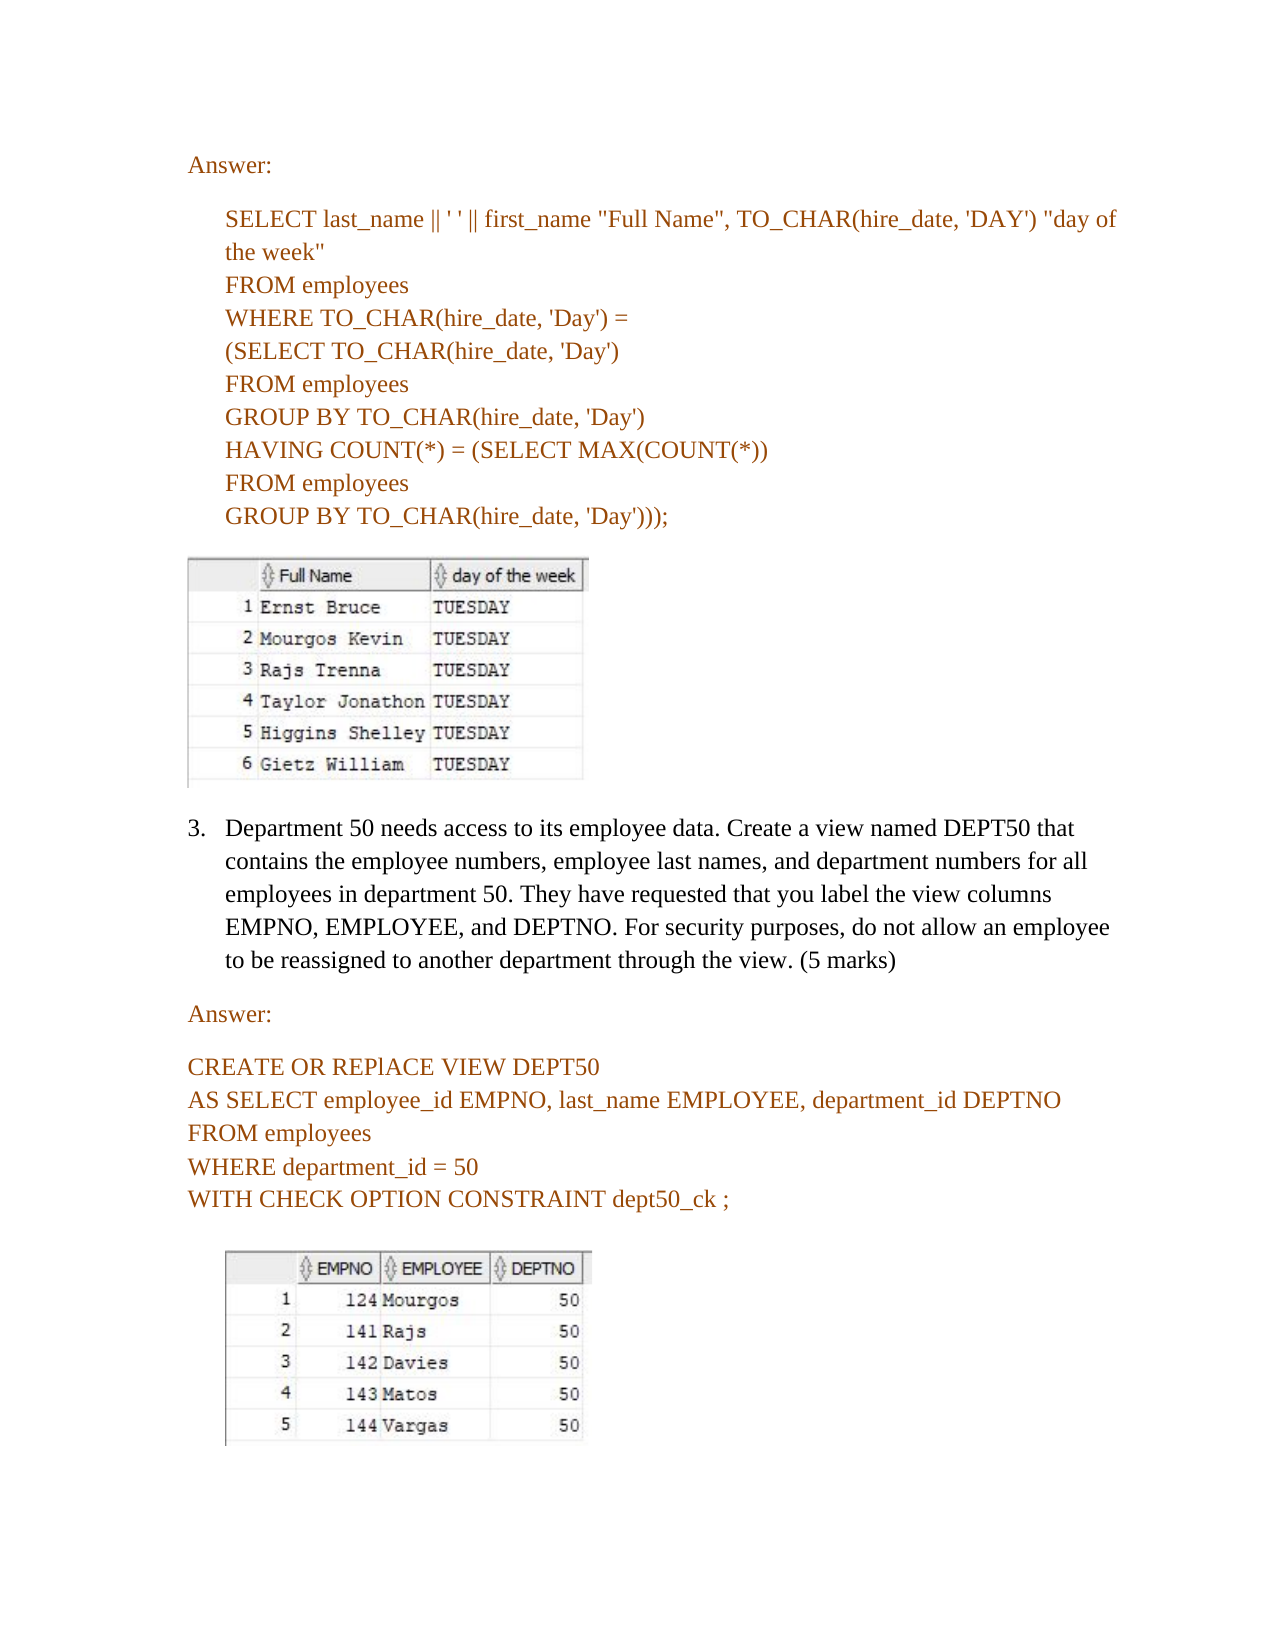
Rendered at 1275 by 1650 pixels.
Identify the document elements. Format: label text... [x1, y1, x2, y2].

list WHERE TO_CHAR(hire_date, 'Day') = [225, 303, 1125, 332]
list SELECT last_name || ' ' || first_name "Full Name", TO_CHAR(hire_date, 'DAY') "day of the week" [225, 204, 1125, 266]
list (SELECT TO_CHAR(hire_date, 'Day') [225, 336, 1125, 365]
picture [187, 555, 589, 788]
list WHERE department_id = 50 [187, 1152, 1125, 1180]
list Department 50 needs access to its employee data. Create a view named DEPT50 that contains the employee numbers, employee last names, and department numbers for all employees in department 50. They have requested that you label the view columns EMPNO, EMPLOYEE, and DEPTNO. For security purposes, do not allow an employee to be reassigned to another department through the view. (5 marks) [187, 813, 1125, 973]
list FROM employees [225, 270, 1125, 299]
list CREATE OR REPlACE VIEW DEPT50 [187, 1052, 1125, 1081]
list GROUP BY TO_CHAR(hire_date, 'Day') [225, 402, 1125, 431]
list FROM employees [225, 369, 1125, 398]
text Answer: [187, 999, 1125, 1027]
list FROM employees [225, 468, 1125, 497]
list WITH CHECK OPTION CONSTRAINT dept50_ck ; [187, 1184, 1125, 1213]
list FROM employees [187, 1118, 1125, 1147]
list AS SELECT employee_id EMPNO, last_name EMPLOYEE, department_id DEPTNO [187, 1086, 1125, 1114]
text Answer: [187, 150, 1125, 179]
list GROUP BY TO_CHAR(hire_date, 'Day'))); [225, 501, 1125, 530]
picture [225, 1250, 593, 1446]
list HAVING COUNT(*) = (SELECT MAX(COUNT(*)) [225, 435, 1125, 464]
